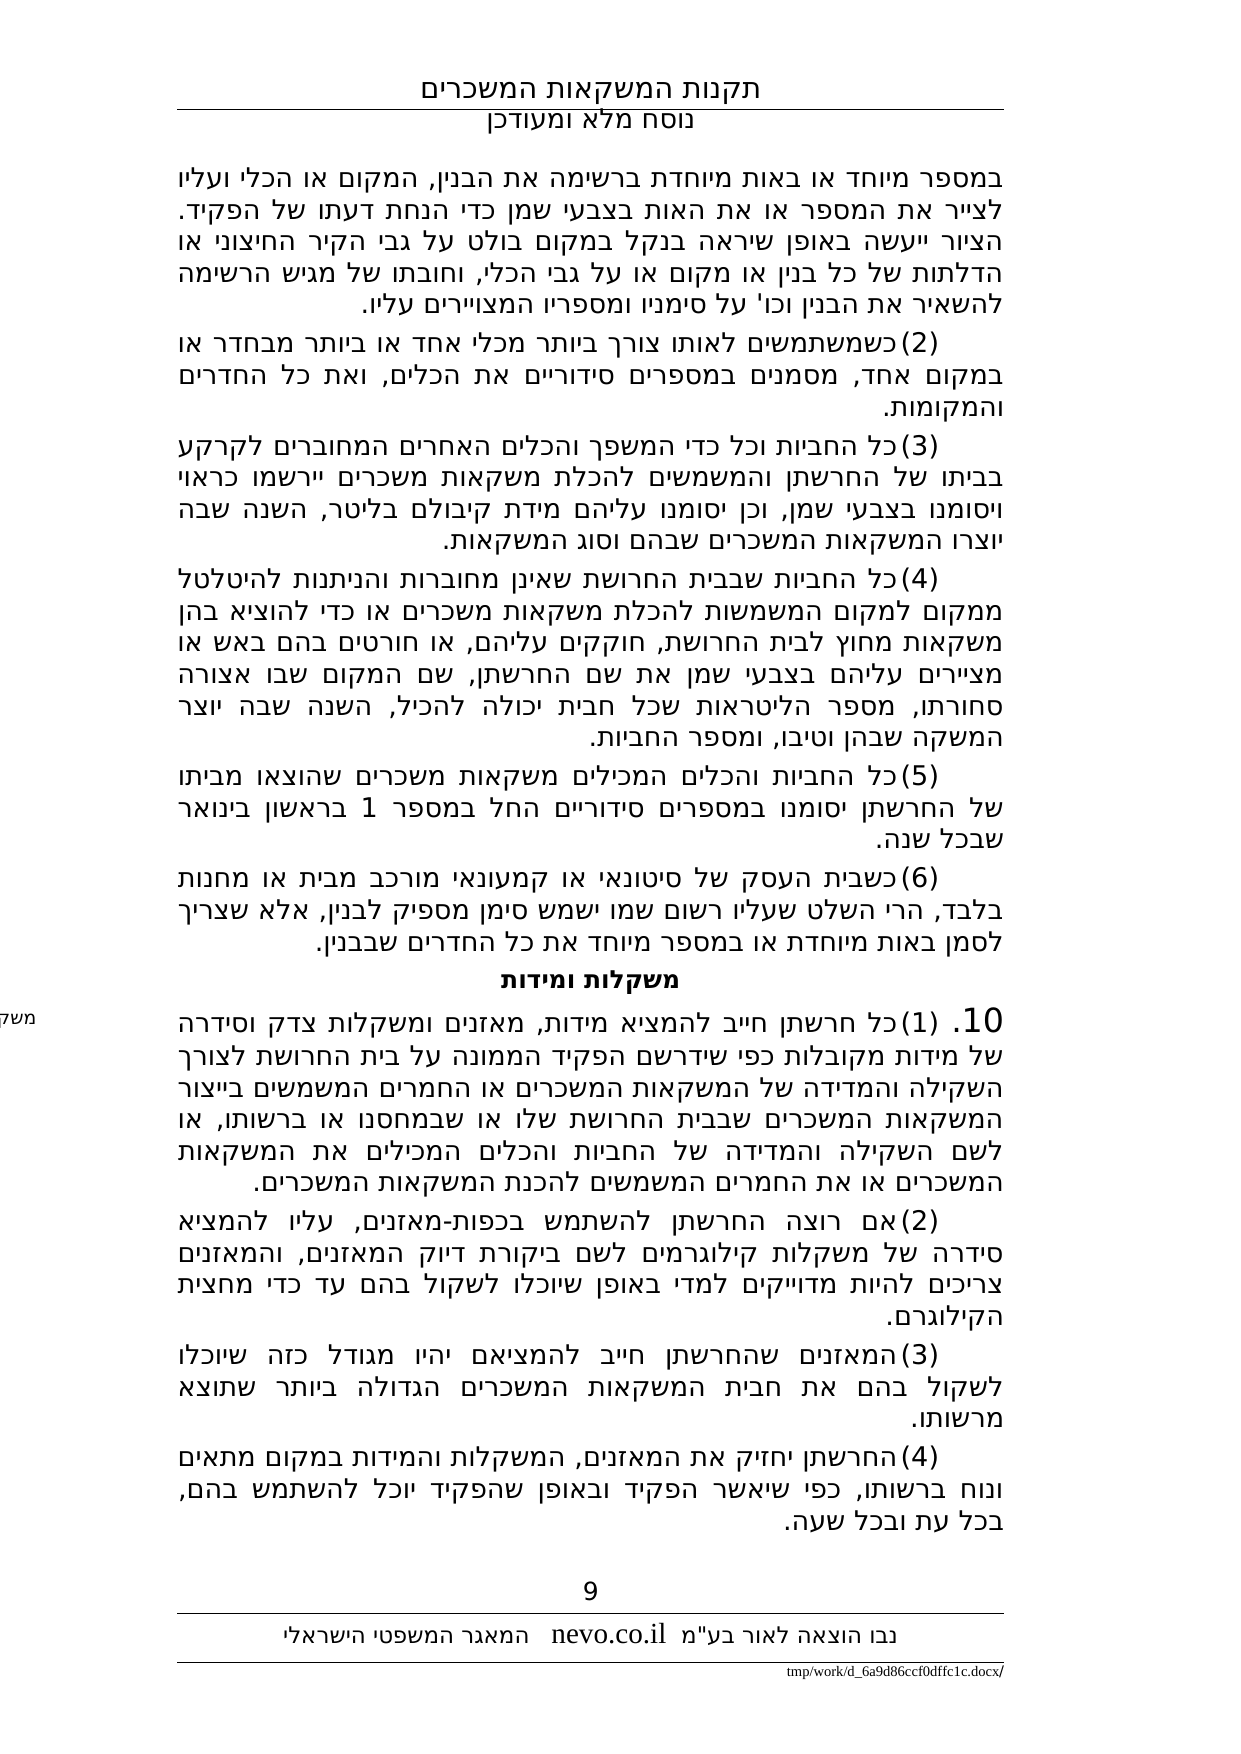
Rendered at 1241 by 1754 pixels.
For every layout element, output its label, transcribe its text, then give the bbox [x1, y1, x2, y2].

text 10. (1) כל חרשתן חייב להמציא מידות, מאזנים ומשקלות צדק וסידרה של מידות מקובלות כפי שידרשם הפקיד הממונה על בית החרושת לצורך השקילה והמדידה של המשקאות המשכרים או החמרים המשמשים בייצור המשקאות המשכרים שבבית החרושת שלו או שבמחסנו או ברשותו, או לשם השקילה והמדידה של החביות והכלים המכילים את המשקאות המשכרים או את החמרים המשמשים להכנת המשקאות המשכרים. [177, 1002, 1004, 1198]
text משקלות ומידות [177, 965, 1004, 994]
text (4) החרשתן יחזיק את המאזנים, המשקלות והמידות במקום מתאים ונוח ברשותו, כפי שיאשר הפקיד ובאופן שהפקיד יוכל להשתמש בהם, בכל עת ובכל שעה. [177, 1442, 1004, 1536]
text (5) כל החביות והכלים המכילים משקאות משכרים שהוצאו מביתו של החרשתן יסומנו במספרים סידוריים החל במספר 1 בראשון בינואר שבכל שנה. [177, 761, 1004, 855]
text (3) כל החביות וכל כדי המשפך והכלים האחרים המחוברים לקרקע בביתו של החרשתן והמשמשים להכלת משקאות משכרים יירשמו כראוי ויסומנו בצבעי שמן, וכן יסומנו עליהם מידת קיבולם בליטר, השנה שבה יוצרו המשקאות המשכרים שבהם וסוג המשקאות. [177, 430, 1004, 556]
text (3) המאזנים שהחרשתן חייב להמציאם יהיו מגודל כזה שיוכלו לשקול בהם את חבית המשקאות המשכרים הגדולה ביותר שתוצא מרשותו. [177, 1339, 1004, 1434]
text (4) כל החביות שבבית החרושת שאינן מחוברות והניתנות להיטלטל ממקום למקום המשמשות להכלת משקאות משכרים או כדי להוציא בהן משקאות מחוץ לבית החרושת, חוקקים עליהם, או חורטים בהם באש או מציירים עליהם בצבעי שמן את שם החרשתן, שם המקום שבו אצורה סחורתו, מספר הליטראות שכל חבית יכולה להכיל, השנה שבה יוצר המשקה שבהן וטיבו, ומספר החביות. [177, 564, 1004, 753]
text (2) אם רוצה החרשתן להשתמש בכפות-מאזנים, עליו להמציא סידרה של משקלות קילוגרמים לשם ביקורת דיוק המאזנים, והמאזנים צריכים להיות מדוייקים למדי באופן שיוכלו לשקול בהם עד כדי מחצית הקילוגרם. [177, 1206, 1004, 1332]
text (6) כשבית העסק של סיטונאי או קמעונאי מורכב מבית או מחנות בלבד, הרי השלט שעליו רשום שמו ישמש סימן מספיק לבנין, אלא שצריך לסמן באות מיוחדת או במספר מיוחד את כל החדרים שבבנין. [177, 863, 1004, 957]
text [177, 162, 1004, 320]
text (2) כשמשתמשים לאותו צורך ביותר מכלי אחד או ביותר מבחדר או במקום אחד, מסמנים במספרים סידוריים את הכלים, ואת כל החדרים והמקומות. [177, 328, 1004, 422]
